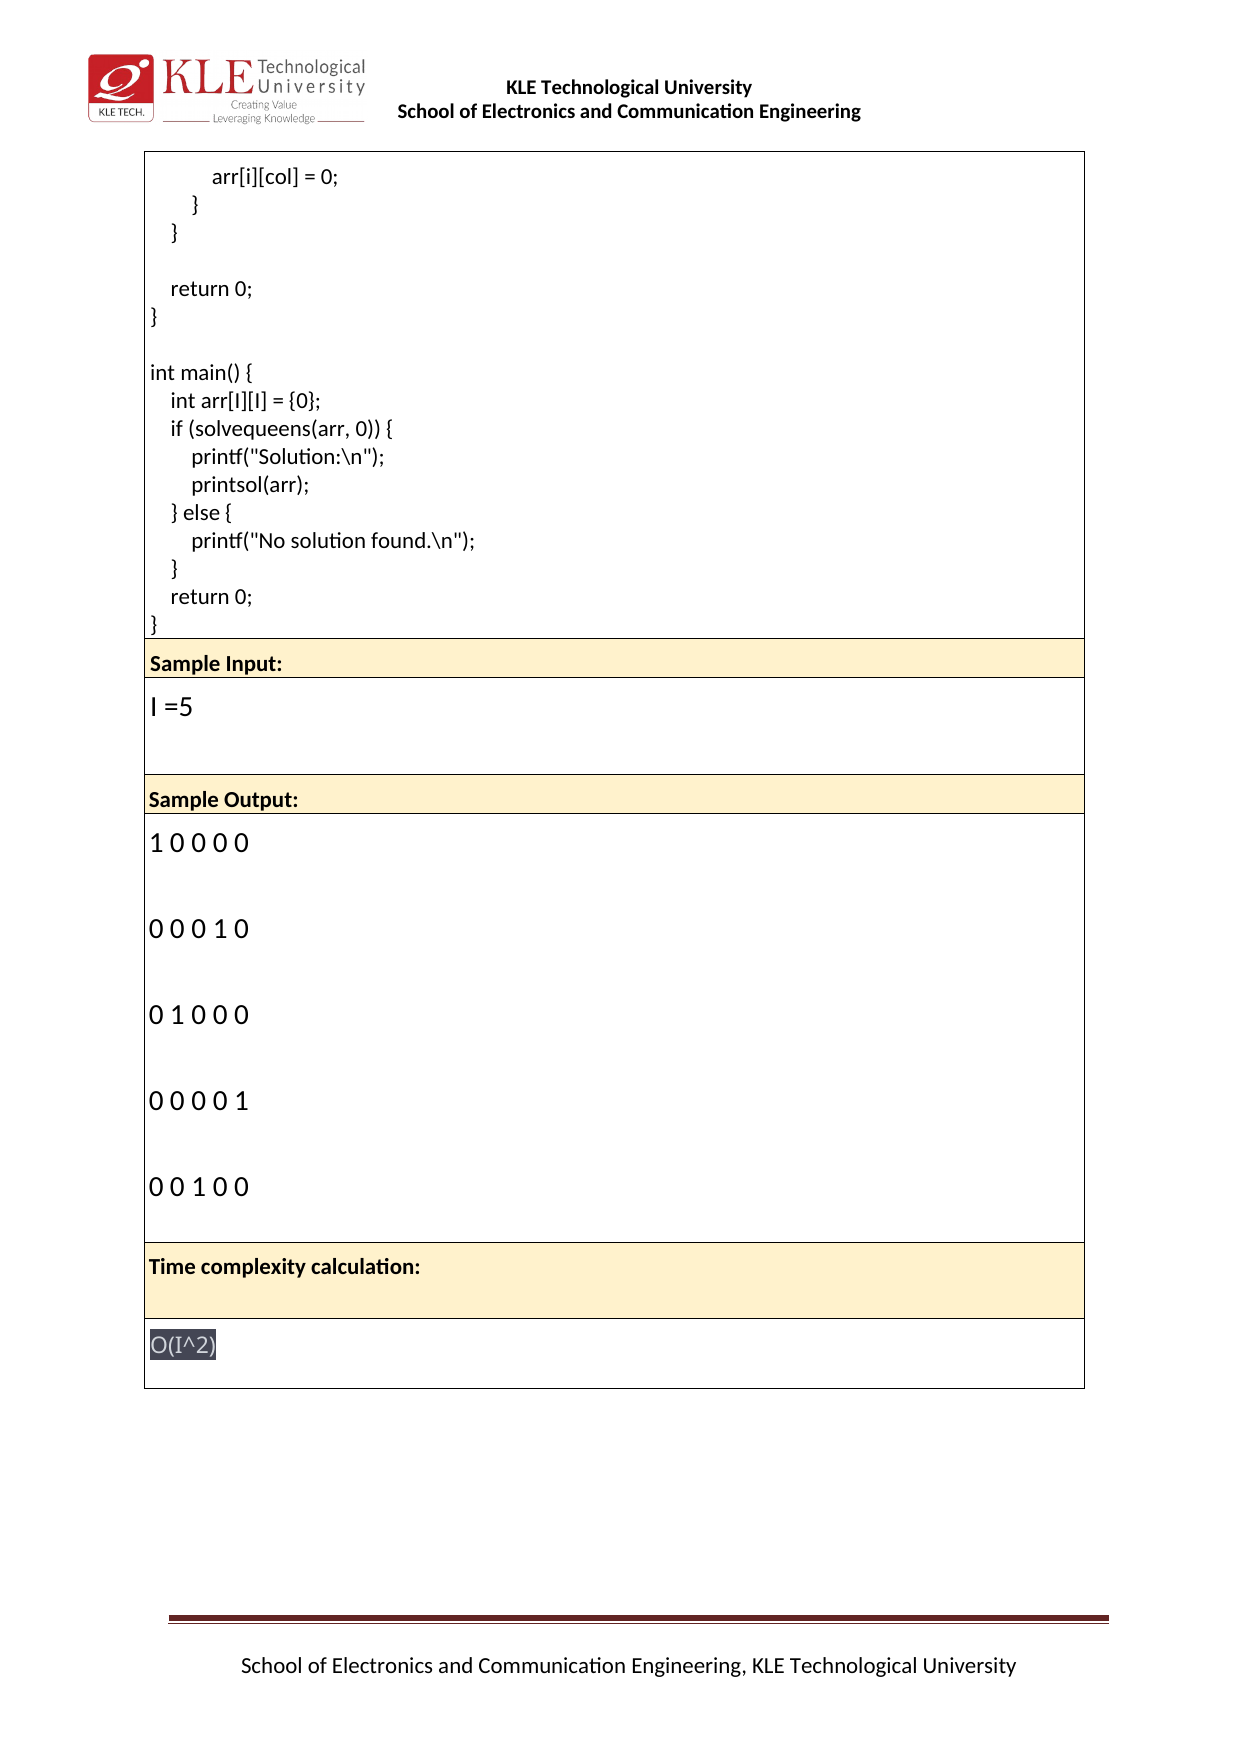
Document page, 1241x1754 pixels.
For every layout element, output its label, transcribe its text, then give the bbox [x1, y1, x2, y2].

table_cell I =5 [145, 678, 1084, 774]
table_cell Time complexity calculation: [145, 1243, 1084, 1318]
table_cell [145, 152, 1084, 638]
table_cell 1 0 0 0 0 0 0 0 1 0 0 1 0 0 0 0 0 0 0 1 0 0 1 0 0 [145, 814, 1084, 1242]
table_cell O(I^2) [145, 1319, 1084, 1388]
picture [88, 50, 368, 125]
table_cell Sample Output: [145, 775, 1084, 813]
table_cell Sample Input: [145, 639, 1084, 677]
